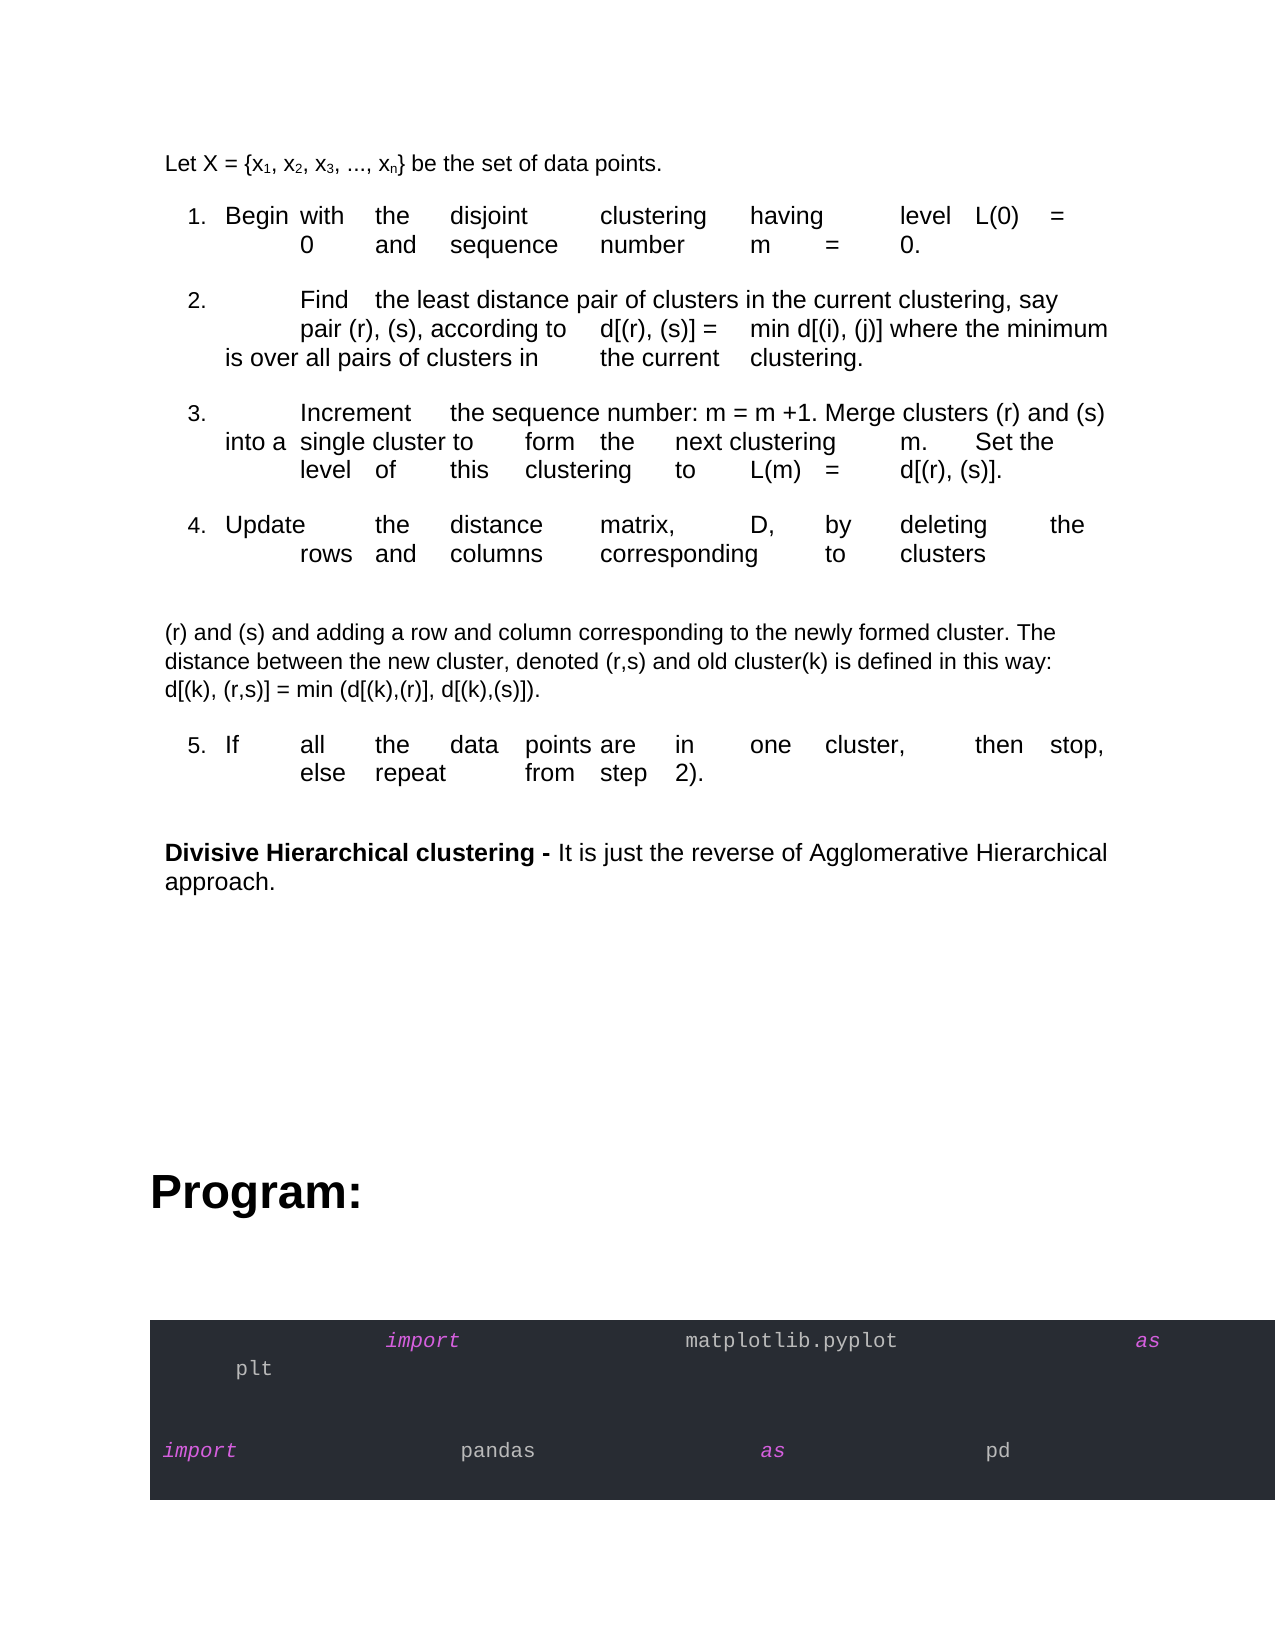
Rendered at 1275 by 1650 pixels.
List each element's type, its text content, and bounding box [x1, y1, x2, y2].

subtitle Program: [150, 1163, 1125, 1218]
list Begin with the disjoint clustering having level L(0) = 0 and sequence number m = 0. [187, 201, 1125, 285]
text Let X = {x1, x2, x3, ..., xn} be the set of data points. [164, 150, 1125, 176]
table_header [150, 1320, 1275, 1500]
list Increment the sequence number: m = m +1. Merge clusters (r) and (s) into a single cluster to form the next clustering m. Set the level of this clustering to L(m) = d[(r), (s)]. [187, 398, 1125, 510]
list Find the least distance pair of clusters in the current clustering, say pair (r), (s), according to d[(r), (s)] = min d[(i), (j)] where the minimum is over all pairs of clusters in the current clustering. [187, 285, 1125, 398]
list Update the distance matrix, D, by deleting the rows and columns corresponding to clusters [187, 510, 1125, 594]
text (r) and (s) and adding a row and column corresponding to the newly formed cluster. The distance between the new cluster, denoted (r,s) and old cluster(k) is defined in this way: d[(k), (r,s)] = min (d[(k),(r)], d[(k),(s)]). [164, 619, 1092, 702]
list If all the data points are in one cluster, then stop, else repeat from step 2). [187, 729, 1125, 813]
text Divisive Hierarchical clustering - It is just the reverse of Agglomerative Hierarchical approach. [164, 838, 1125, 896]
